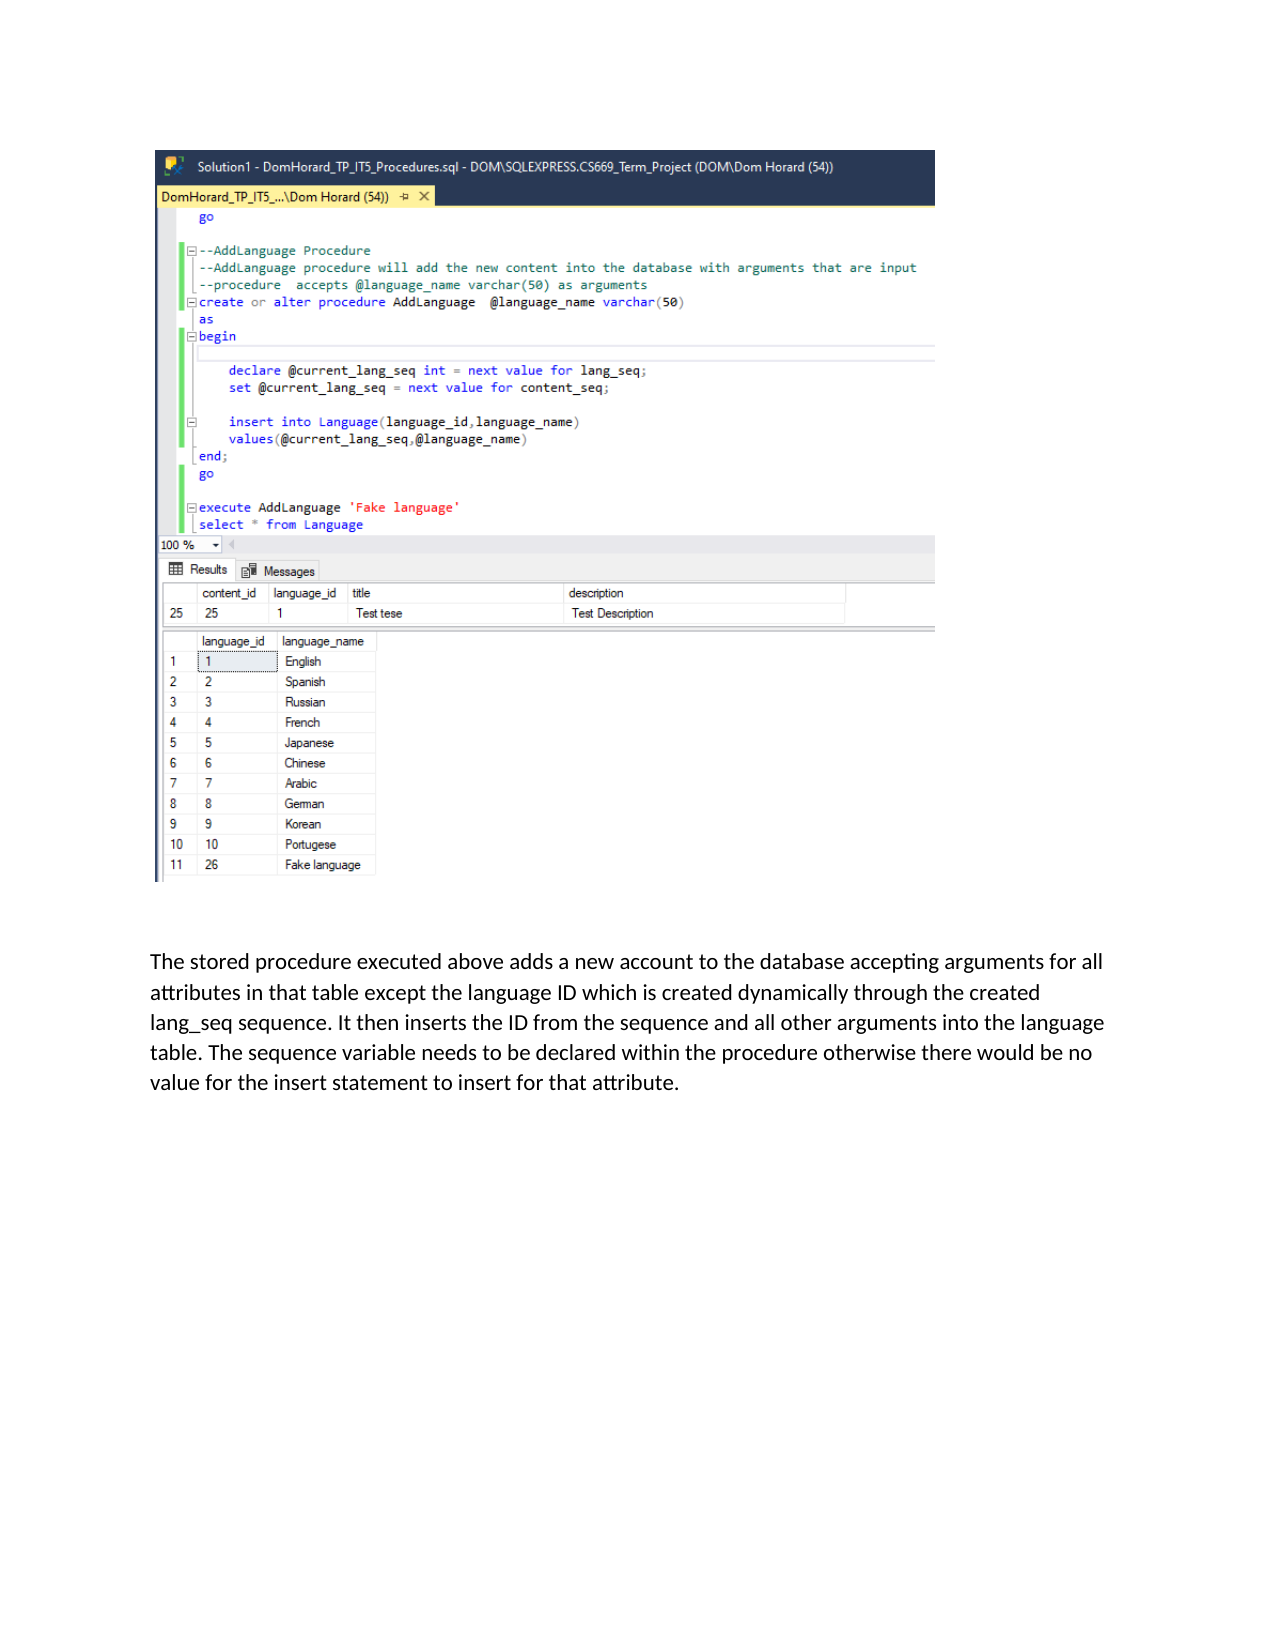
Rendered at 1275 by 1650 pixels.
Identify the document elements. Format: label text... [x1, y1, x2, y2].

text The stored procedure executed above adds a new account to the database accepting arguments for all attributes in that table except the language ID which is created dynamically through the created lang_seq sequence. It then inserts the ID from the sequence and all other arguments into the language table. The sequence variable needs to be declared within the procedure otherwise there would be no value for the insert statement to insert for that attribute. [150, 947, 1125, 1096]
picture [155, 150, 935, 882]
